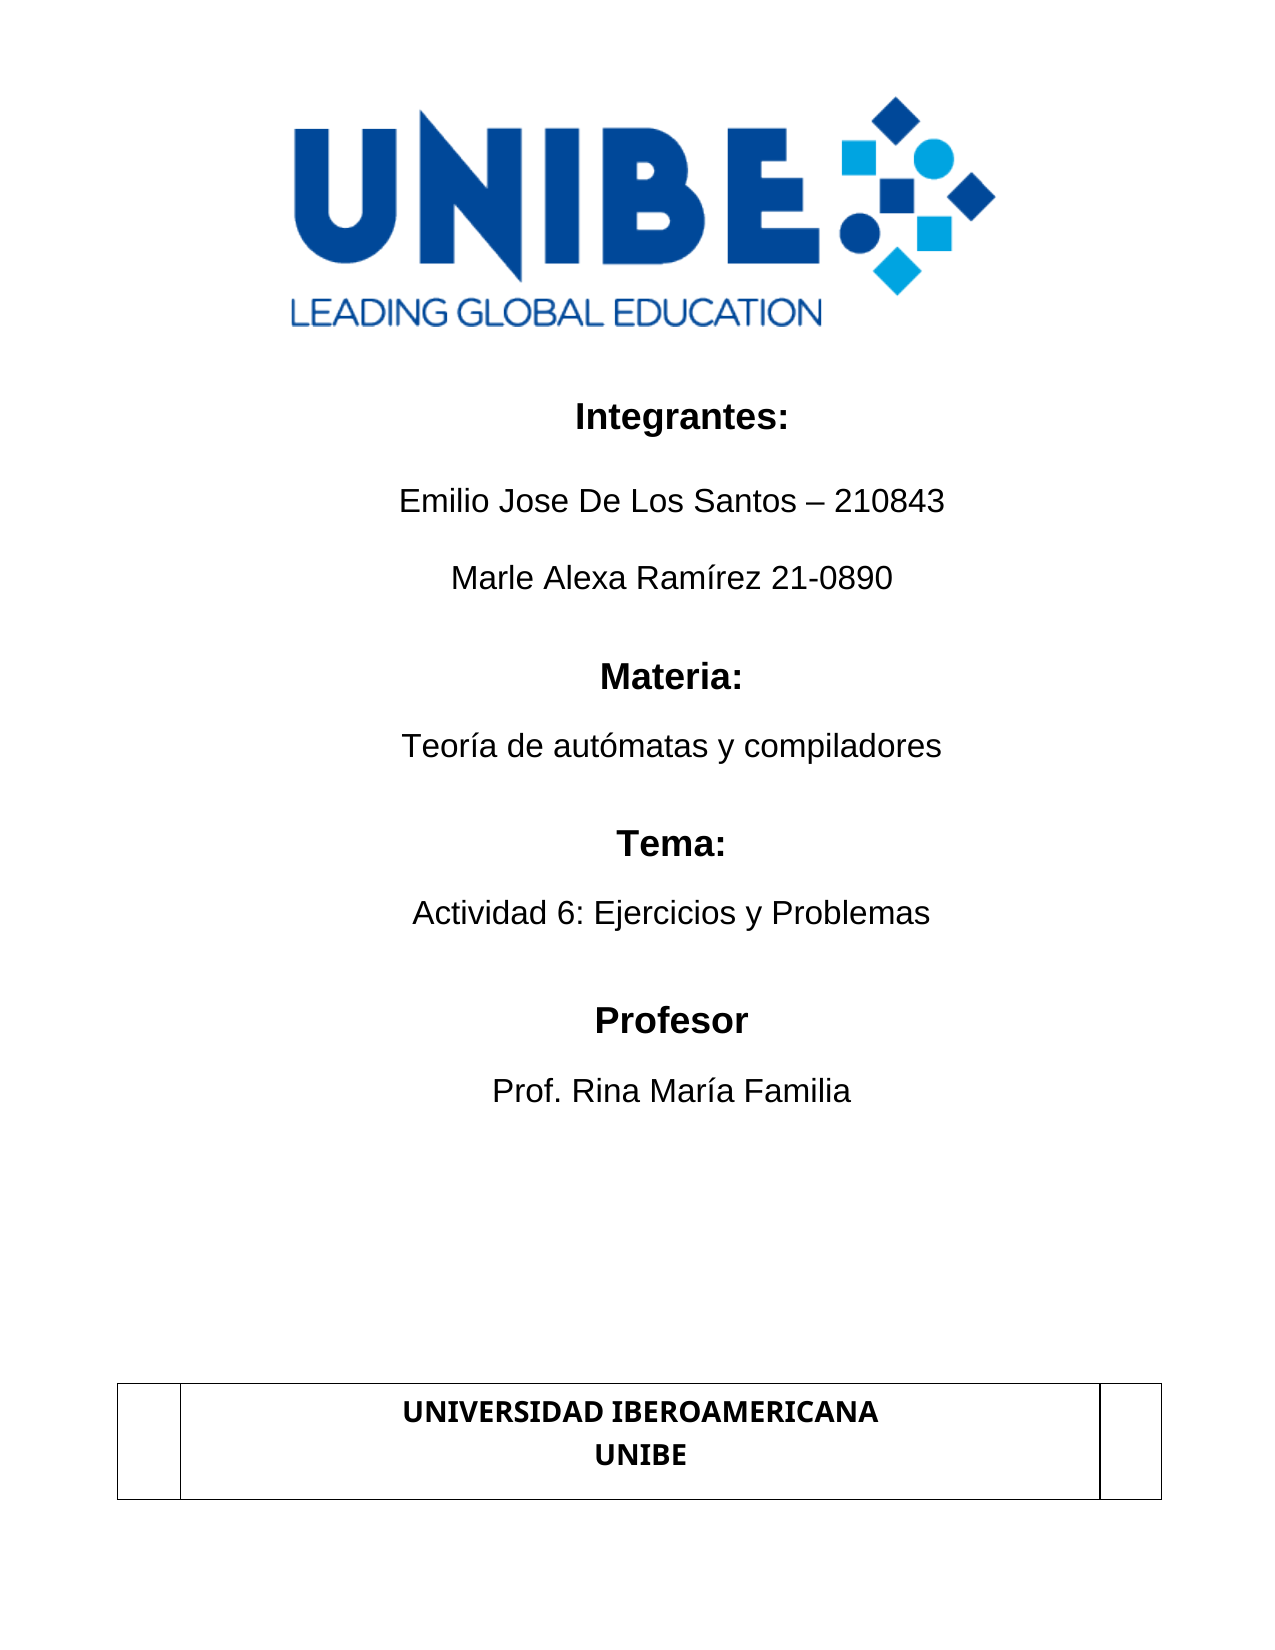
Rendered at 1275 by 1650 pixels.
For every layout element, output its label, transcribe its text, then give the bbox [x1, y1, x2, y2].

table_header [181, 1384, 1099, 1499]
text Materia: [187, 654, 1155, 697]
text Emilio Jose De Los Santos – 210843 Marle Alexa Ramírez 21-0890 [187, 438, 1155, 625]
picture [291, 96, 997, 327]
text Prof. Rina María Familia [187, 1071, 1155, 1109]
text Tema: [187, 822, 1155, 865]
text Teoría de autómatas y compiladores [187, 726, 1155, 793]
text Integrantes: [375, 394, 1155, 437]
text Actividad 6: Ejercicios y Problemas [187, 893, 1155, 960]
table_header [118, 1384, 180, 1499]
text Profesor [187, 999, 1155, 1042]
table_header [1101, 1384, 1161, 1499]
